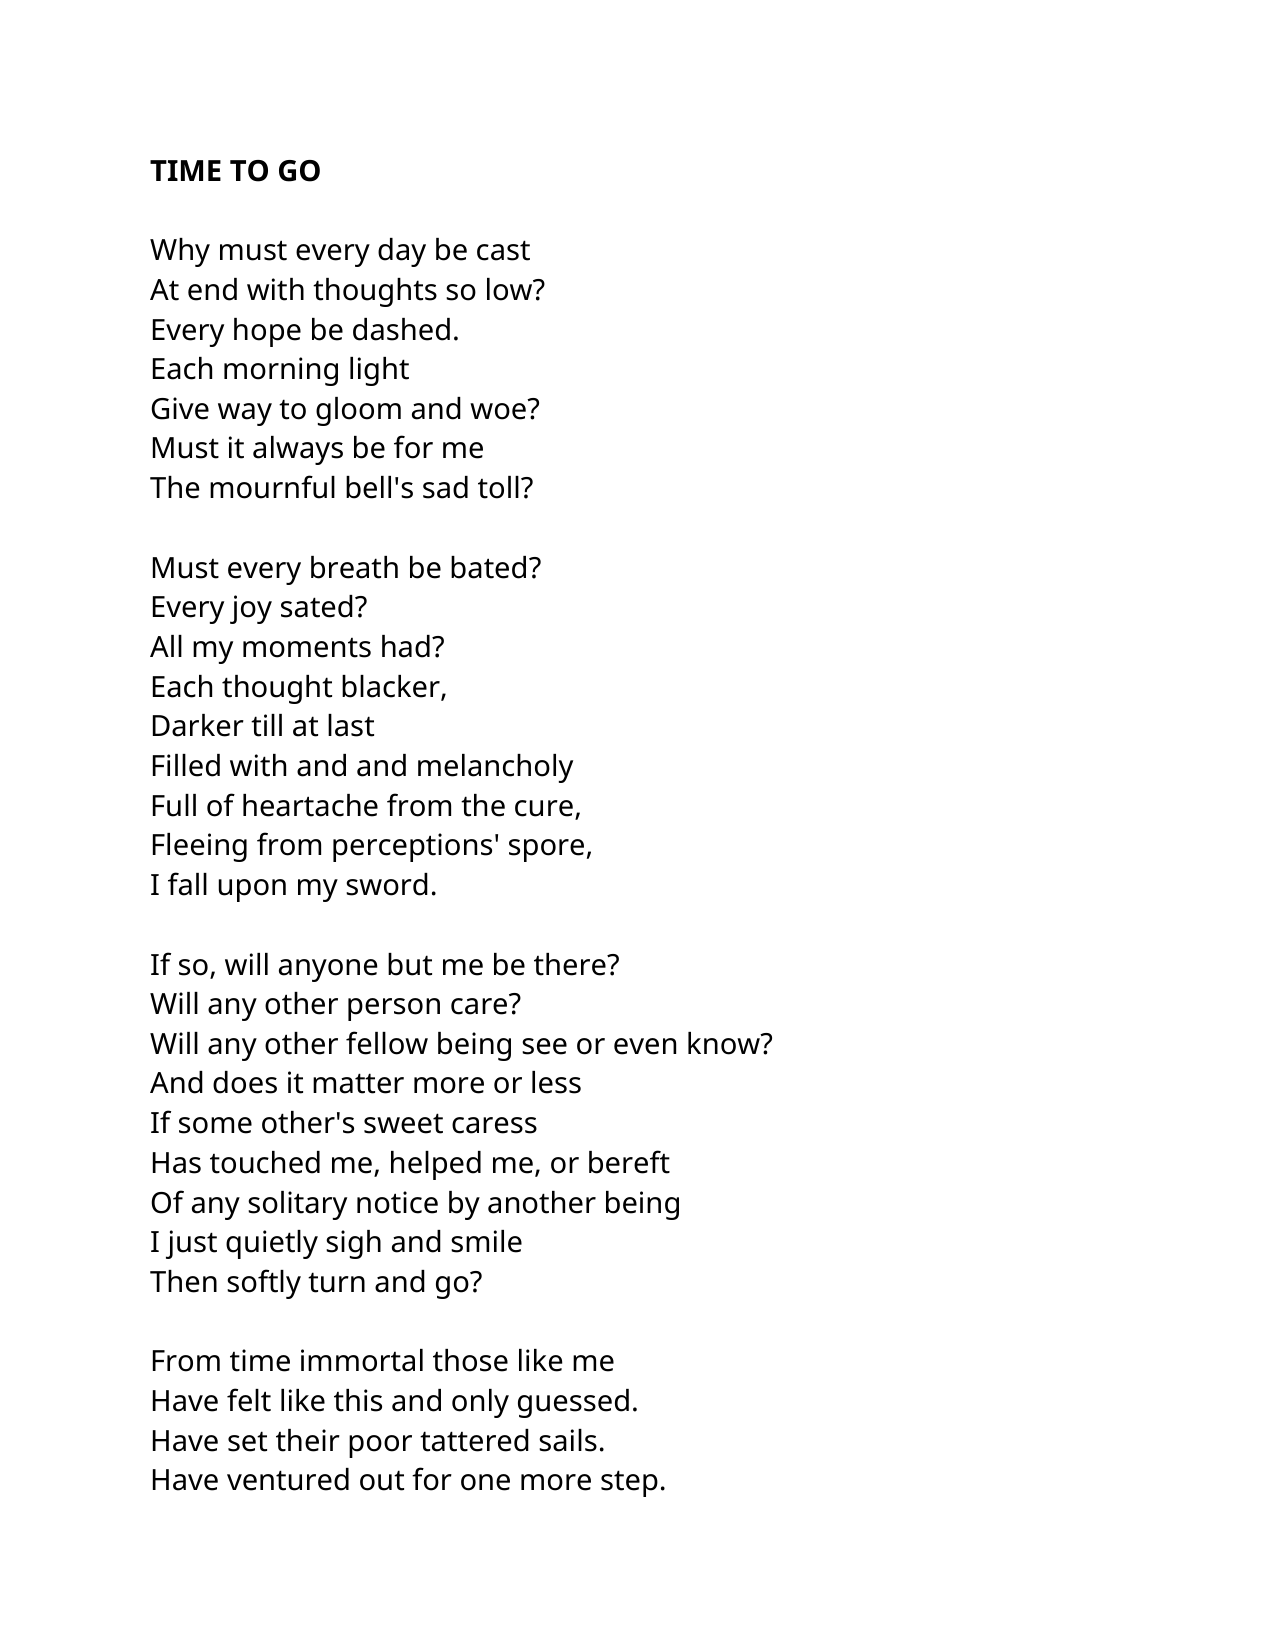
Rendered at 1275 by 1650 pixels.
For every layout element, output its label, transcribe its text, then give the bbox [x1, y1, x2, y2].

text Then softly turn and go? [150, 1261, 1125, 1301]
text Have felt like this and only guessed. [150, 1380, 1125, 1420]
text If so, will anyone but me be there? [150, 944, 1125, 983]
text Each thought blacker, [150, 666, 1125, 706]
text Of any solitary notice by another being [150, 1182, 1125, 1222]
text Must every breath be bated? [150, 547, 1125, 587]
text All my moments had? [150, 626, 1125, 666]
text Each morning light [150, 348, 1125, 388]
text Every hope be dashed. [150, 309, 1125, 348]
text Will any other fellow being see or even know? [150, 1023, 1125, 1063]
text I fall upon my sword. [150, 864, 1125, 904]
text TIME TO GO [150, 150, 1125, 190]
text Every joy sated? [150, 587, 1125, 626]
text At end with thoughts so low? [150, 269, 1125, 309]
text Give way to gloom and woe? [150, 388, 1125, 428]
text Filled with and and melancholy [150, 745, 1125, 785]
text Full of heartache from the cure, [150, 785, 1125, 825]
text The mournful bell's sad toll? [150, 467, 1125, 507]
text Has touched me, helped me, or bereft [150, 1142, 1125, 1182]
text Have set their poor tattered sails. [150, 1420, 1125, 1460]
text From time immortal those like me [150, 1341, 1125, 1380]
text And does it matter more or less [150, 1063, 1125, 1102]
text I just quietly sigh and smile [150, 1222, 1125, 1261]
text Why must every day be cast [150, 229, 1125, 269]
text Will any other person care? [150, 983, 1125, 1023]
text Fleeing from perceptions' spore, [150, 825, 1125, 864]
text Must it always be for me [150, 428, 1125, 467]
text Darker till at last [150, 706, 1125, 745]
text Have ventured out for one more step. [150, 1460, 1125, 1499]
text If some other's sweet caress [150, 1102, 1125, 1142]
